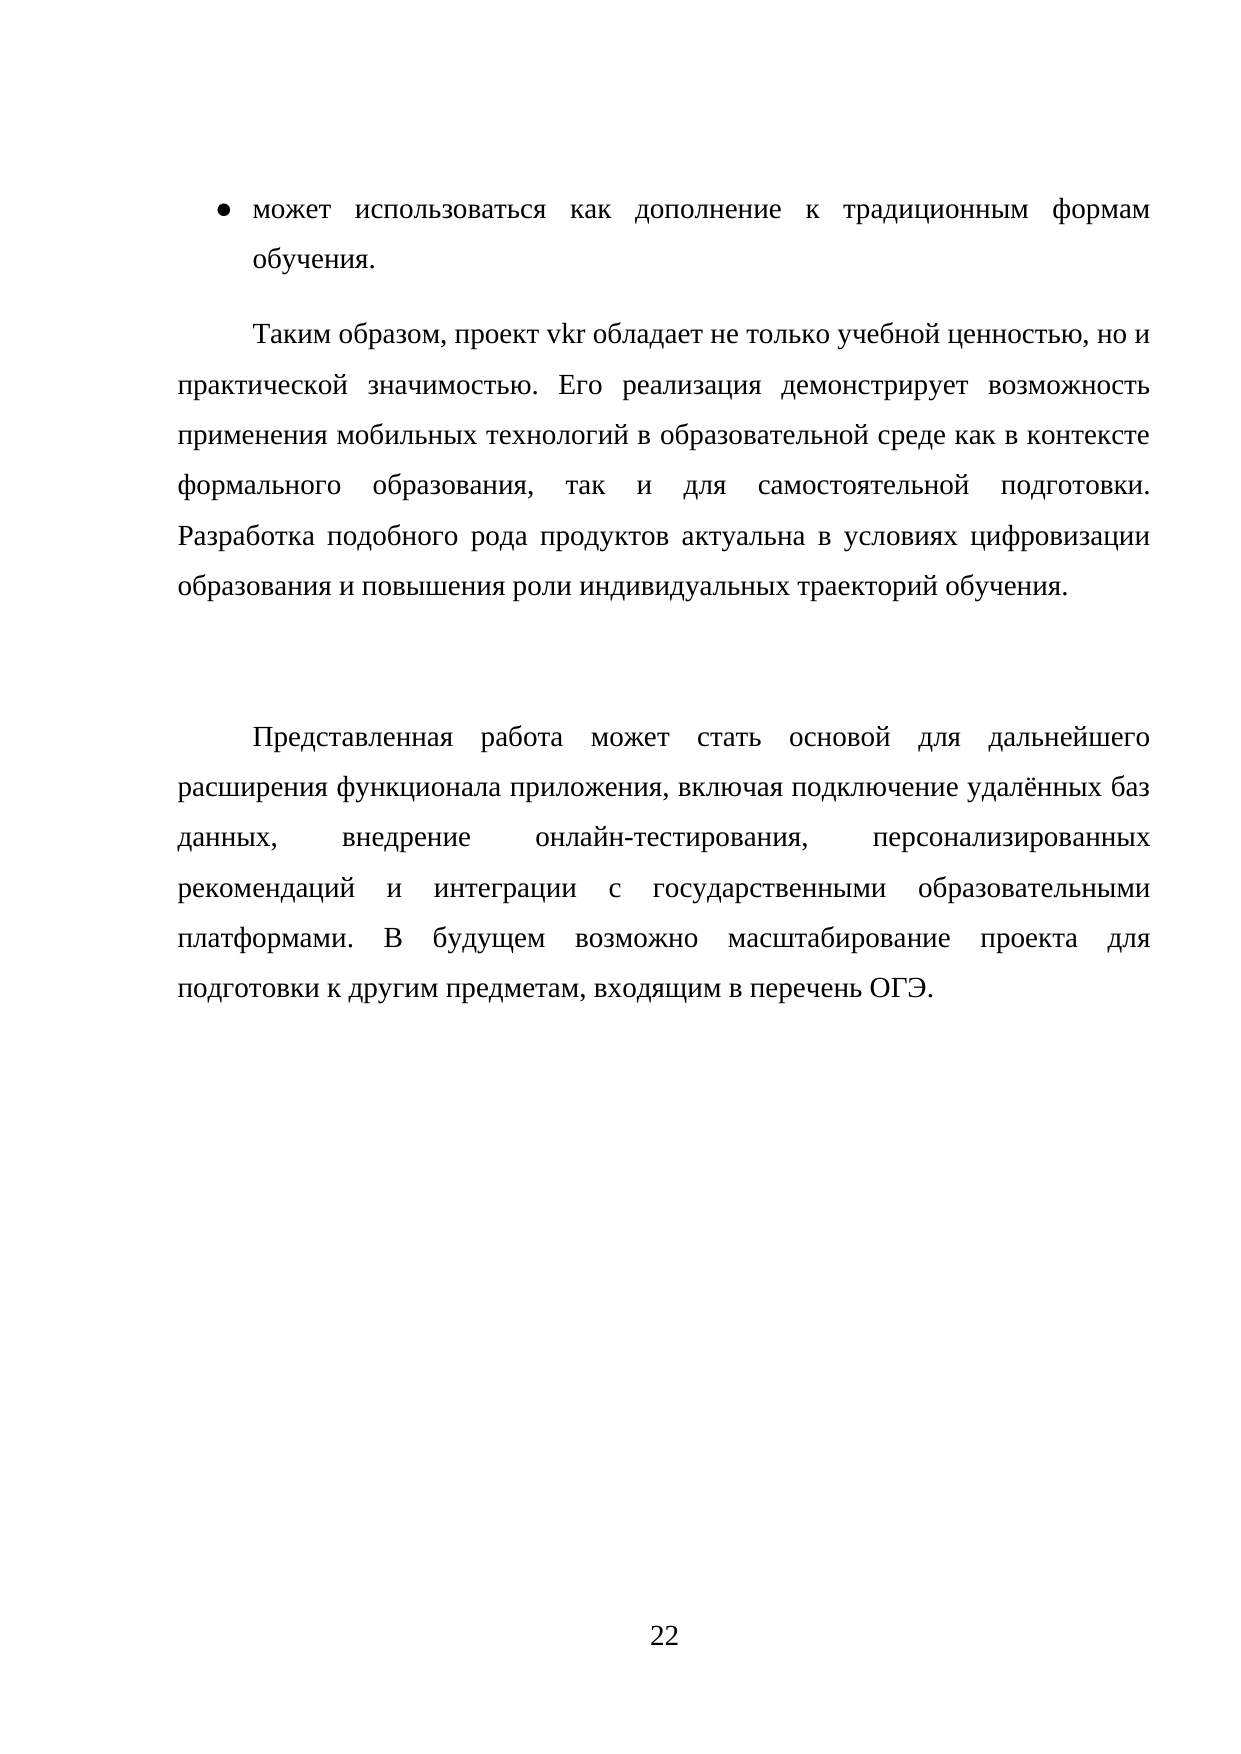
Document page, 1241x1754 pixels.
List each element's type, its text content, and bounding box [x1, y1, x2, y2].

text Таким образом, проект vkr обладает не только учебной ценностью, но и практической значимостью. Его реализация демонстрирует возможность применения мобильных технологий в образовательной среде как в контексте формального образования, так и для самостоятельной подготовки. Разработка подобного рода продуктов актуальна в условиях цифровизации образования и повышения роли индивидуальных траекторий обучения. [177, 317, 1151, 602]
list может использоваться как дополнение к традиционным формам обучения. [215, 191, 1151, 275]
text Представленная работа может стать основой для дальнейшего расширения функционала приложения, включая подключение удалённых баз данных, внедрение онлайн-тестирования, персонализированных рекомендаций и интеграции с государственными образовательными платформами. В будущем возможно масштабирование проекта для подготовки к другим предметам, входящим в перечень ОГЭ. [177, 719, 1151, 1004]
